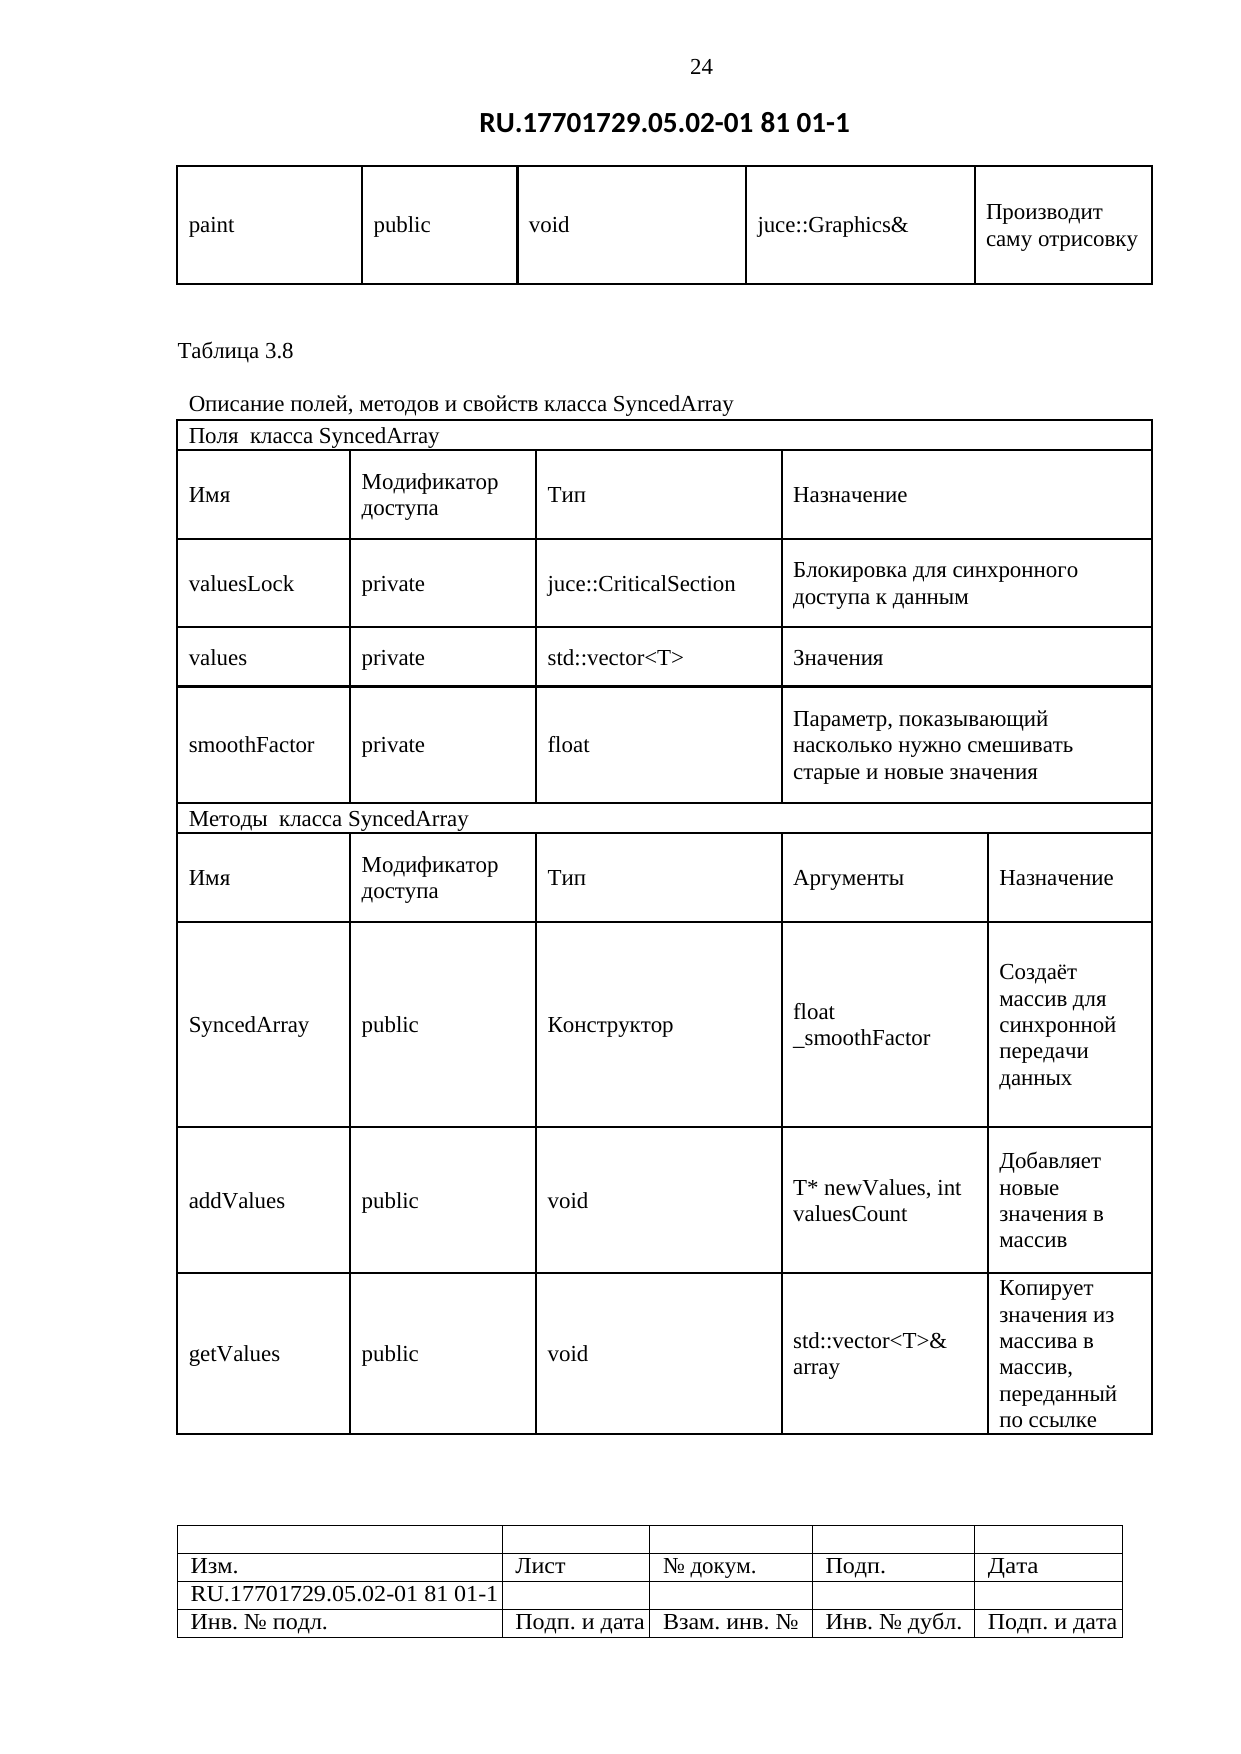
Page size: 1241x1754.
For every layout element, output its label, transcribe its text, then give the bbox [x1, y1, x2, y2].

table_cell Модификатор доступа [351, 451, 535, 538]
table_cell public [351, 1128, 535, 1272]
table_cell private [351, 688, 535, 802]
table_cell getValues [178, 1274, 349, 1432]
table_cell addValues [178, 1128, 349, 1272]
table_cell Параметр, показывающий насколько нужно смешивать старые и новые значения [783, 688, 1151, 802]
table_cell std::vector<T> [537, 628, 781, 685]
table_cell Создаёт массив для синхронной передачи данных [989, 923, 1151, 1126]
table_cell Добавляет новые значения в массив [989, 1128, 1151, 1272]
table_cell void [519, 167, 745, 282]
table_cell Аргументы [783, 834, 987, 921]
table_cell valuesLock [178, 540, 349, 626]
table_cell juce::CriticalSection [537, 540, 781, 626]
table_cell float [537, 688, 781, 802]
table_cell Методы класса SyncedArray [178, 804, 1151, 832]
table_cell private [351, 540, 535, 626]
table_cell float _smoothFactor [783, 923, 987, 1126]
table_cell values [178, 628, 349, 685]
table_cell void [537, 1128, 781, 1272]
table_cell Значения [783, 628, 1151, 685]
table_cell Тип [537, 834, 781, 921]
table_cell SyncedArray [178, 923, 349, 1126]
table_cell private [351, 628, 535, 685]
table_cell Имя [178, 451, 349, 538]
table_cell Назначение [783, 451, 1151, 538]
text Таблица 3.8 [177, 337, 1152, 364]
table_cell Модификатор доступа [351, 834, 535, 921]
table_cell Производит саму отрисовку [976, 167, 1151, 282]
table_cell Блокировка для синхронного доступа к данным [783, 540, 1151, 626]
table_cell smoothFactor [178, 688, 349, 802]
table_cell Назначение [989, 834, 1151, 921]
table_cell juce::Graphics& [747, 167, 974, 282]
table_cell void [537, 1274, 781, 1432]
table_cell public [363, 167, 516, 282]
table_cell Копирует значения из массива в массив, переданный по ссылке [989, 1274, 1151, 1432]
table_cell Тип [537, 451, 781, 538]
table_cell std::vector<T>& array [783, 1274, 987, 1432]
table_cell public [351, 923, 535, 1126]
table_cell paint [178, 167, 361, 282]
table_cell Имя [178, 834, 349, 921]
table_cell public [351, 1274, 535, 1432]
table_cell Конструктор [537, 923, 781, 1126]
table_cell T* newValues, int valuesCount [783, 1128, 987, 1272]
table_header Описание полей, методов и свойств класса SyncedArray [177, 389, 1152, 419]
table_cell Поля класса SyncedArray [178, 421, 1151, 449]
